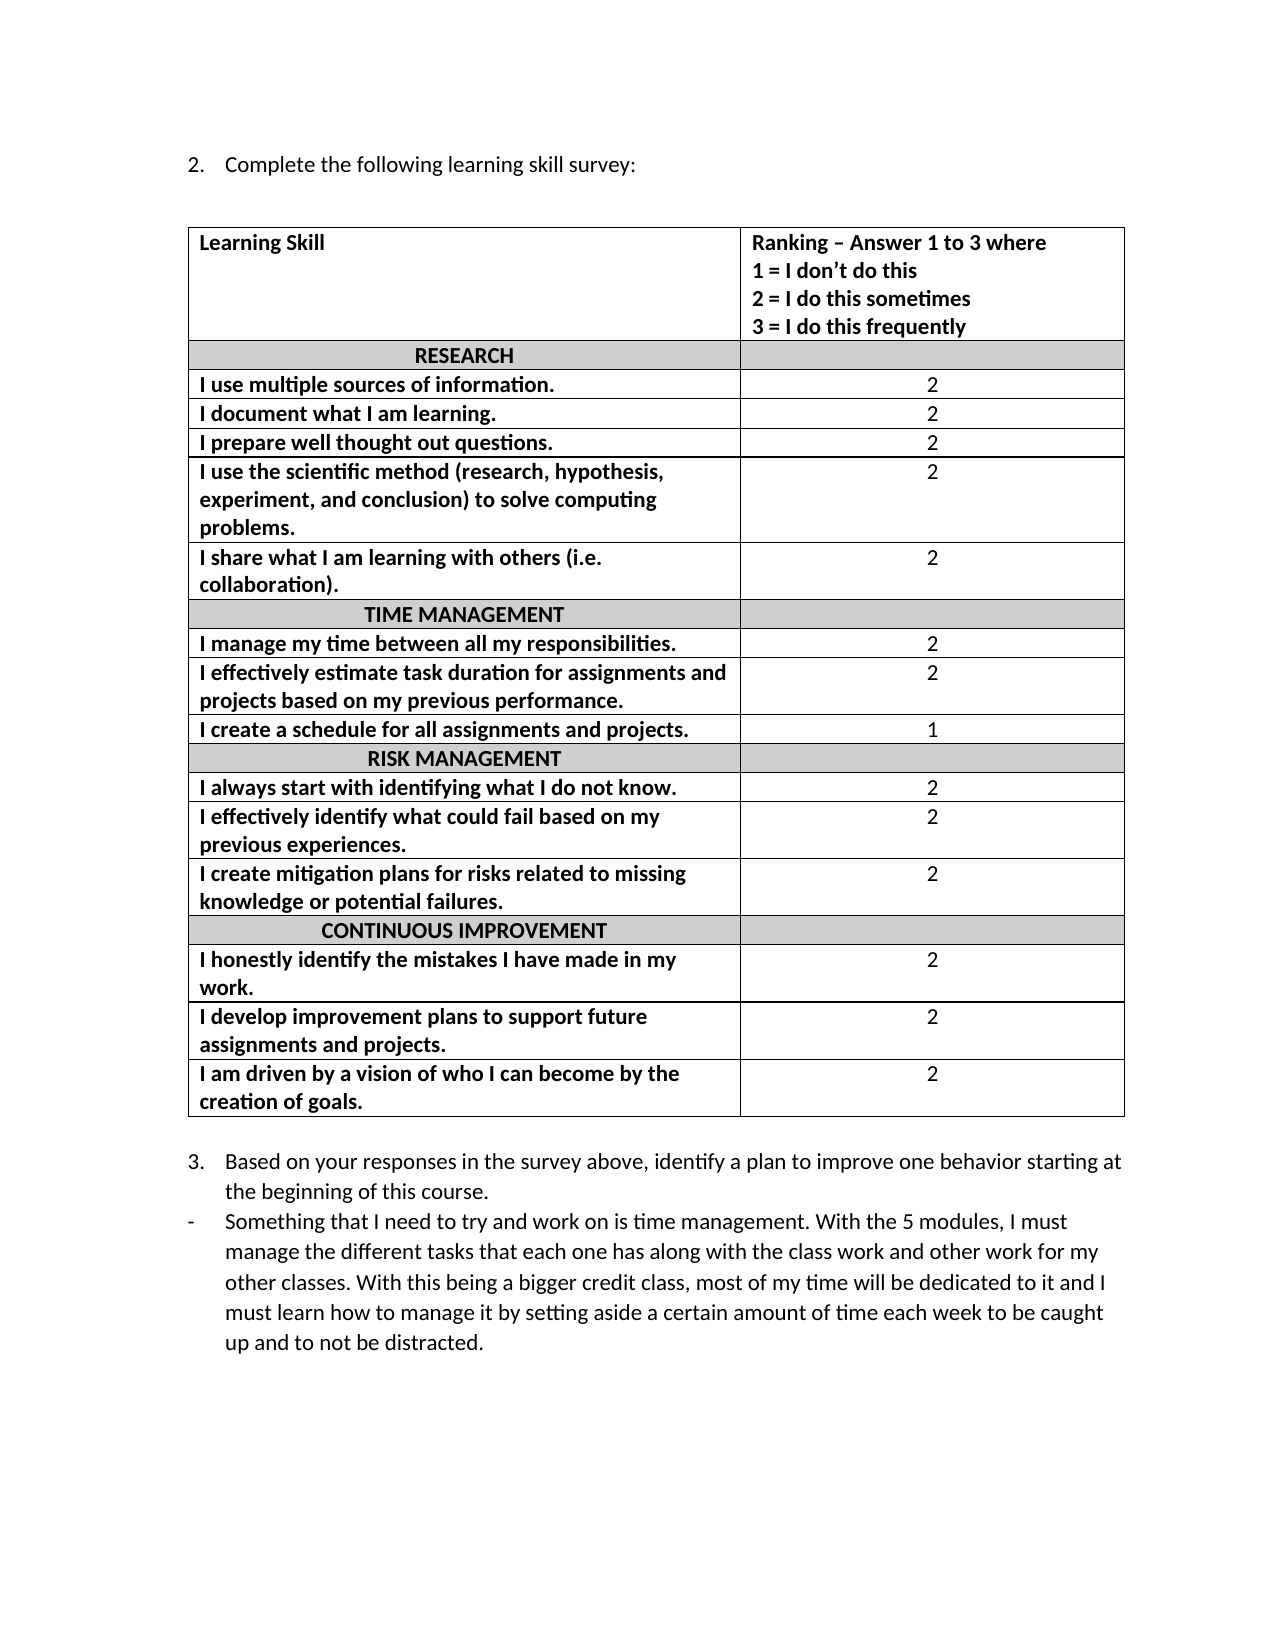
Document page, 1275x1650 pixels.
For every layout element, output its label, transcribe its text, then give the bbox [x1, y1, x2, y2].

table_cell 2 [741, 802, 1124, 858]
table_cell 2 [741, 458, 1124, 542]
table_cell [741, 600, 1124, 628]
table_cell 2 [741, 658, 1124, 714]
table_header Learning Skill [189, 228, 740, 340]
list Something that I need to try and work on is time management. With the 5 modules, I must manage the different tasks that each one has along with the class work and other work for my other classes. With this being a bigger credit class, most of my time will be dedicated to it and I must learn how to manage it by setting aside a certain amount of time each week to be caught up and to not be distracted. [187, 1207, 1125, 1356]
table_header Ranking – Answer 1 to 3 where 1 = I don’t do this 2 = I do this sometimes 3 = I do this frequently [741, 228, 1124, 340]
table_cell TIME MANAGEMENT [189, 600, 740, 628]
table_cell I manage my time between all my responsibilities. [189, 629, 740, 657]
table_cell 2 [741, 773, 1124, 801]
table_cell I effectively estimate task duration for assignments and projects based on my previous performance. [189, 658, 740, 714]
table_cell 2 [741, 429, 1124, 456]
table_cell I always start with identifying what I do not know. [189, 773, 740, 801]
table_cell 2 [741, 543, 1124, 599]
table_cell [741, 341, 1124, 369]
table_cell RISK MANAGEMENT [189, 744, 740, 772]
table_cell I prepare well thought out questions. [189, 429, 740, 456]
table_cell I honestly identify the mistakes I have made in my work. [189, 945, 740, 1001]
table_cell 2 [741, 370, 1124, 398]
table_cell 2 [741, 399, 1124, 427]
table_cell I use multiple sources of information. [189, 370, 740, 398]
table_cell I create a schedule for all assignments and projects. [189, 715, 740, 743]
list Complete the following learning skill survey: [187, 150, 1125, 178]
table_cell I share what I am learning with others (i.e. collaboration). [189, 543, 740, 599]
table_cell 2 [741, 629, 1124, 657]
table_cell I document what I am learning. [189, 399, 740, 427]
table_cell I develop improvement plans to support future assignments and projects. [189, 1003, 740, 1058]
list Based on your responses in the survey above, identify a plan to improve one behavior starting at the beginning of this course. [187, 1147, 1125, 1205]
table_cell I create mitigation plans for risks related to missing knowledge or potential failures. [189, 859, 740, 915]
table_cell 2 [741, 1003, 1124, 1058]
table_cell 2 [741, 1060, 1124, 1116]
table_cell [741, 744, 1124, 772]
table_cell [741, 916, 1124, 944]
table_cell I use the scientific method (research, hypothesis, experiment, and conclusion) to solve computing problems. [189, 458, 740, 542]
table_cell I effectively identify what could fail based on my previous experiences. [189, 802, 740, 858]
table_cell I am driven by a vision of who I can become by the creation of goals. [189, 1060, 740, 1116]
table_cell 2 [741, 945, 1124, 1001]
table_cell 2 [741, 859, 1124, 915]
table_cell CONTINUOUS IMPROVEMENT [189, 916, 740, 944]
table_cell 1 [741, 715, 1124, 743]
table_cell RESEARCH [189, 341, 740, 369]
